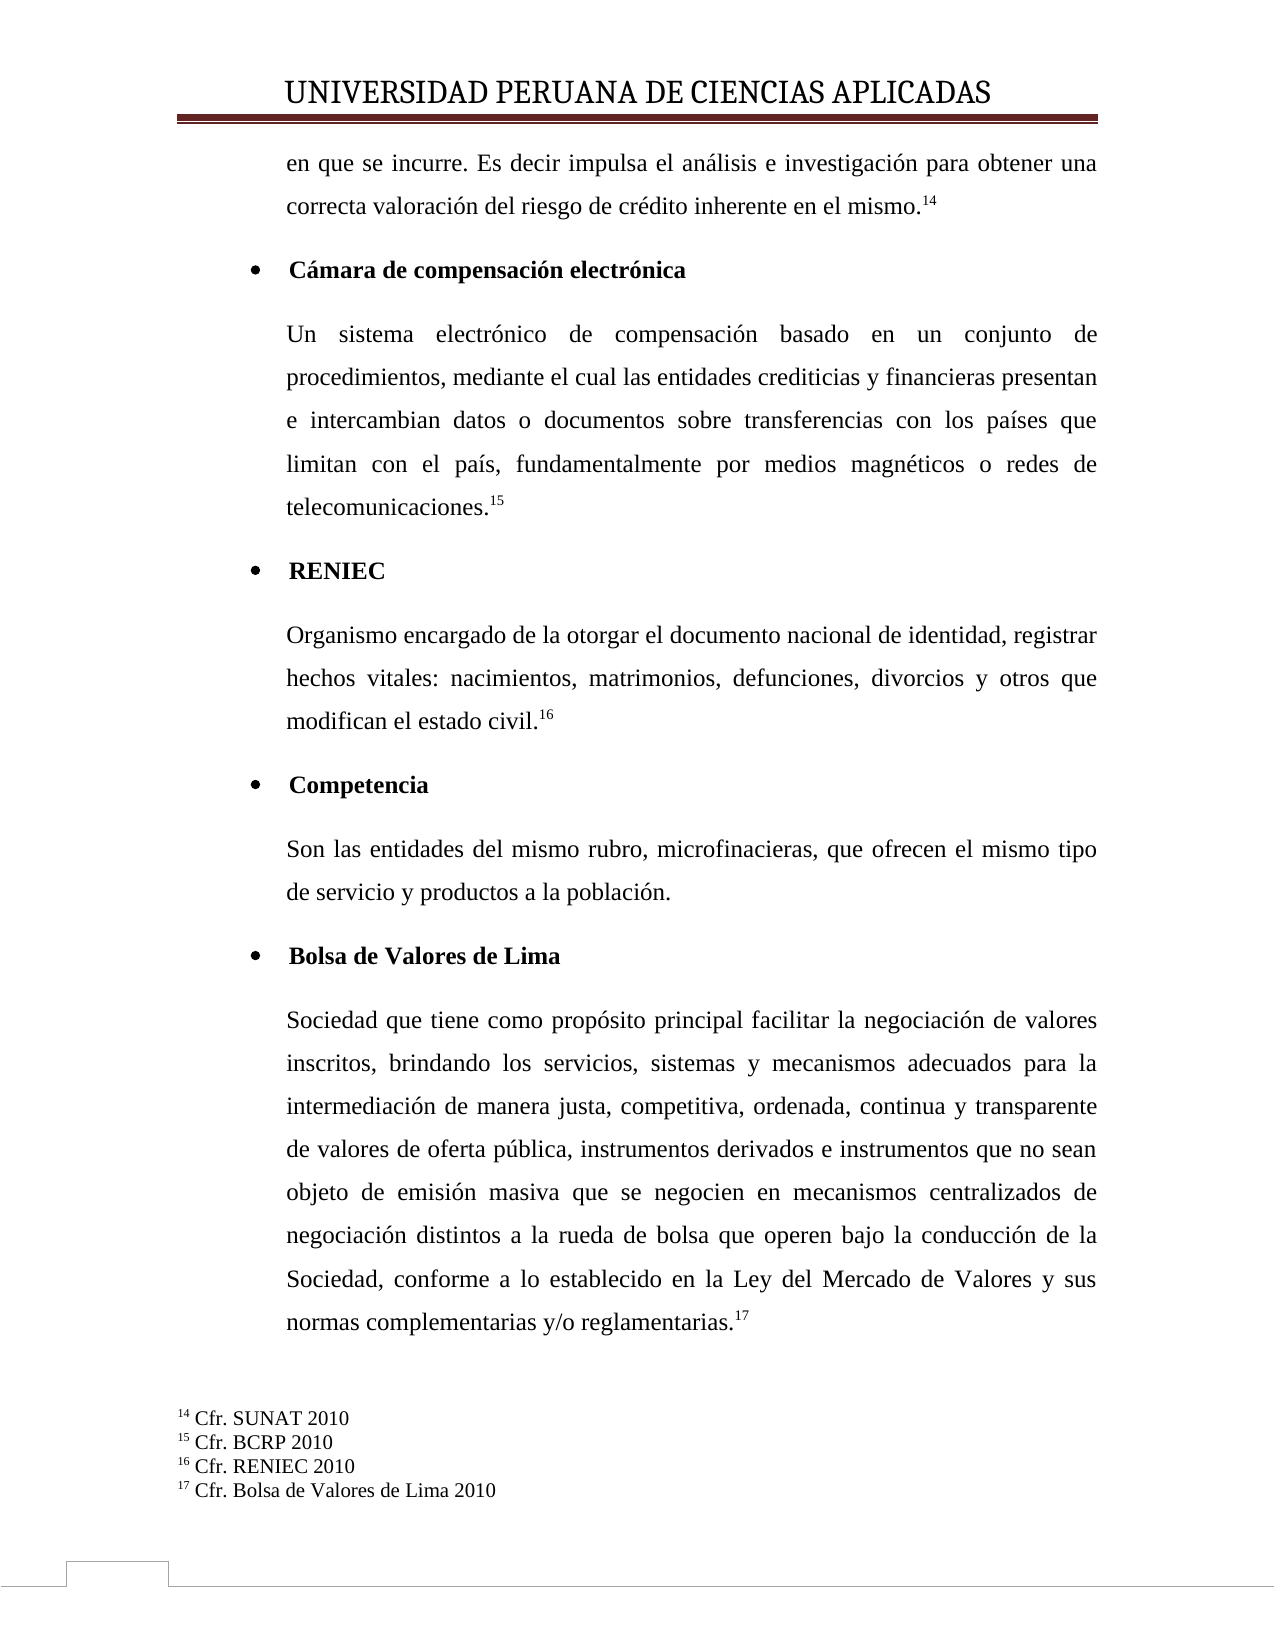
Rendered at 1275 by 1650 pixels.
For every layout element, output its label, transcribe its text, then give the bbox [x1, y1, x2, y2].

list Competencia [251, 770, 1098, 799]
list RENIEC [251, 556, 1098, 584]
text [286, 148, 1098, 220]
text Son las entidades del mismo rubro, microfinacieras, que ofrecen el mismo tipo de servicio y productos a la población. [286, 834, 1098, 906]
list Bolsa de Valores de Lima [251, 941, 1098, 970]
list Cámara de compensación electrónica [251, 255, 1098, 284]
text Organismo encargado de la otorgar el documento nacional de identidad, registrar hechos vitales: nacimientos, matrimonios, defunciones, divorcios y otros que modifican el estado civil. [286, 620, 1098, 735]
text Un sistema electrónico de compensación basado en un conjunto de procedimientos, mediante el cual las entidades crediticias y financieras presentan e intercambian datos o documentos sobre transferencias con los países que limitan con el país, fundamentalmente por medios magnéticos o redes de telecomunicaciones. [286, 319, 1098, 521]
text Sociedad que tiene como propósito principal facilitar la negociación de valores inscritos, brindando los servicios, sistemas y mecanismos adecuados para la intermediación de manera justa, competitiva, ordenada, continua y transparente de valores de oferta pública, instrumentos derivados e instrumentos que no sean objeto de emisión masiva que se negocien en mecanismos centralizados de negociación distintos a la rueda de bolsa que operen bajo la conducción de la Sociedad, conforme a lo establecido en la Ley del Mercado de Valores y sus normas complementarias y/o reglamentarias. [286, 1005, 1098, 1336]
